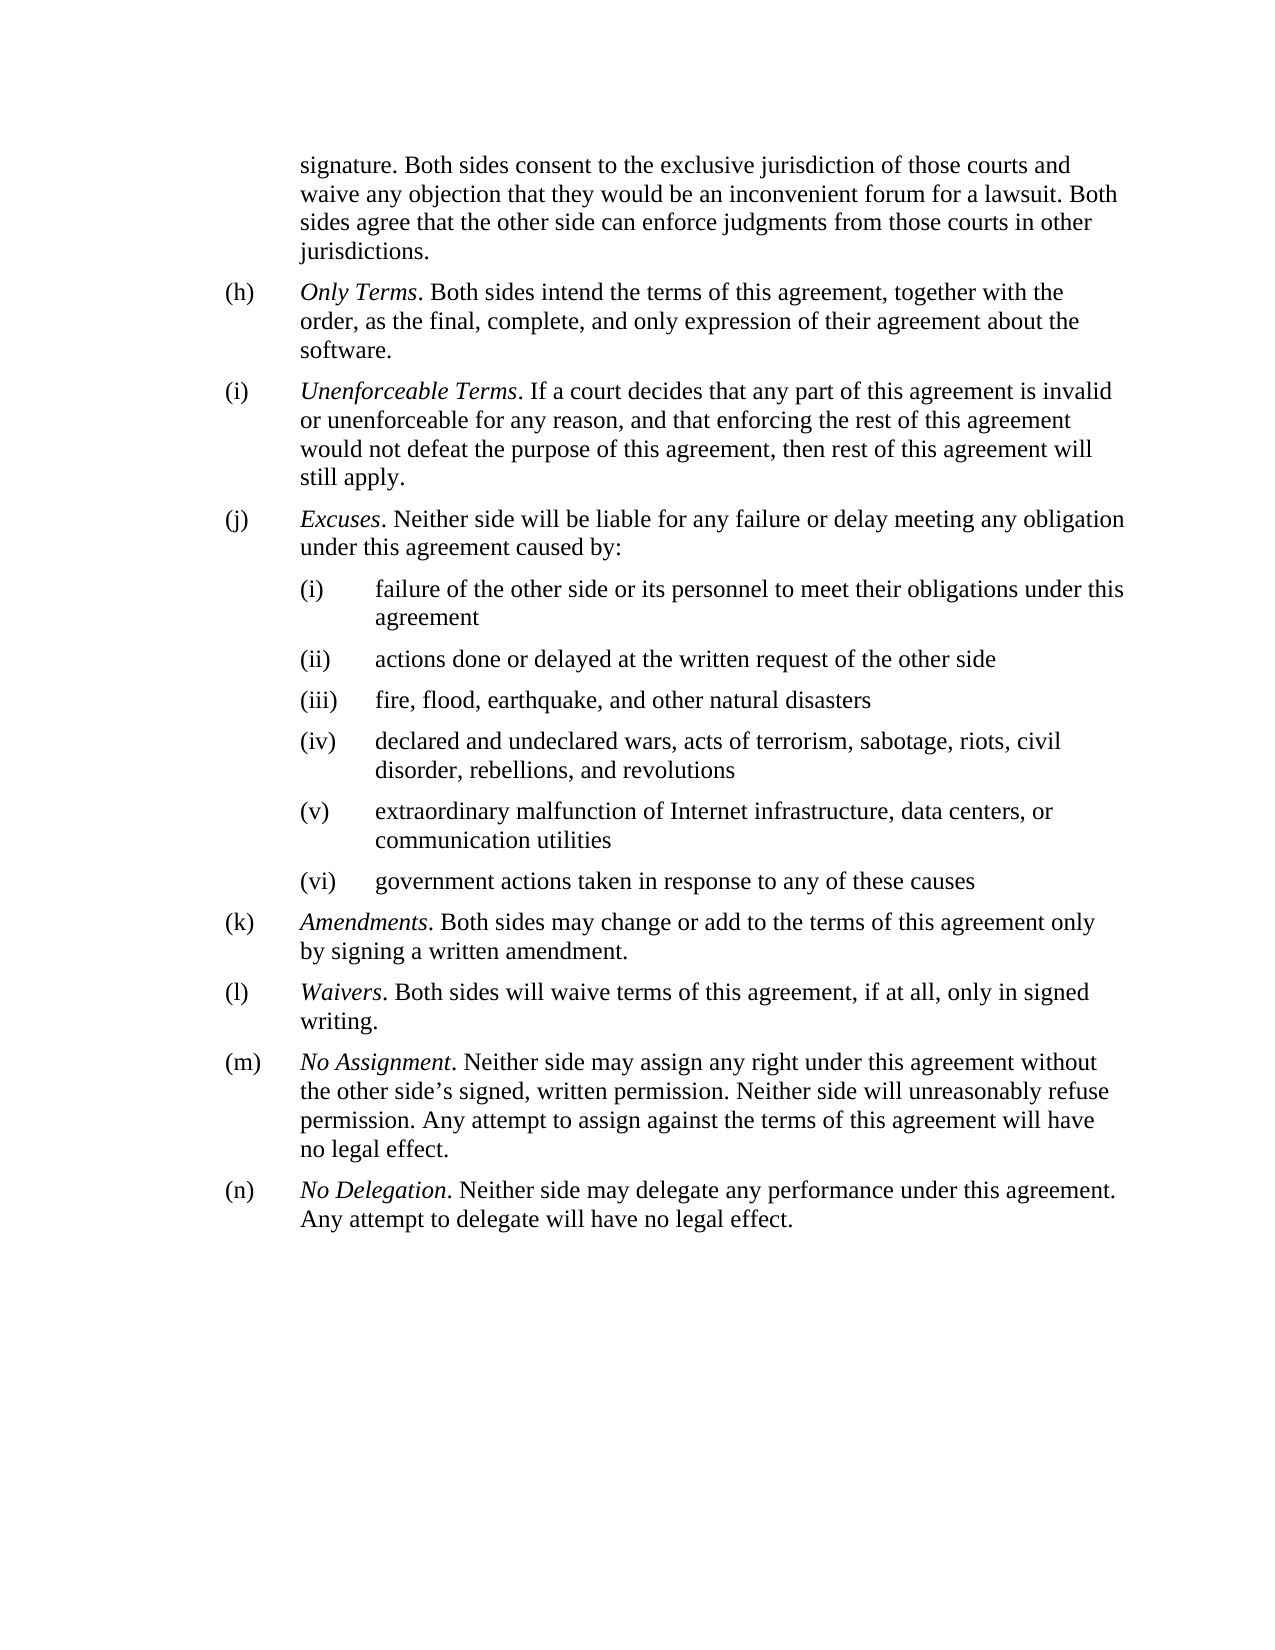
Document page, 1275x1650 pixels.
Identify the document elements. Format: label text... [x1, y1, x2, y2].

text (h) Only Terms. Both sides intend the terms of this agreement, together with the order, as the final, complete, and only expression of their agreement about the software. [225, 277, 1125, 364]
text (m) No Assignment. Neither side may assign any right under this agreement without the other side’s signed, written permission. Neither side will unreasonably refuse permission. Any attempt to assign against the terms of this agreement will have no legal effect. [225, 1047, 1125, 1162]
text (i) Unenforceable Terms. If a court decides that any part of this agreement is invalid or unenforceable for any reason, and that enforcing the rest of this agreement would not defeat the purpose of this agreement, then rest of this agreement will still apply. [225, 376, 1125, 491]
text (v) extraordinary malfunction of Internet infrastructure, data centers, or communication utilities [300, 796, 1125, 854]
text (i) failure of the other side or its personnel to meet their obligations under this agreement [300, 574, 1125, 631]
text (iii) fire, flood, earthquake, and other natural disasters [300, 685, 1125, 714]
text (ii) actions done or delayed at the written request of the other side [300, 644, 1125, 672]
text (iv) declared and undeclared wars, acts of terrorism, sabotage, riots, civil disorder, rebellions, and revolutions [300, 726, 1125, 784]
text (vi) government actions taken in response to any of these causes [300, 866, 1125, 895]
text (k) Amendments. Both sides may change or add to the terms of this agreement only by signing a written amendment. [225, 907, 1125, 965]
text (n) No Delegation. Neither side may delegate any performance under this agreement. Any attempt to delegate will have no legal effect. [225, 1175, 1125, 1232]
text (l) Waivers. Both sides will waive terms of this agreement, if at all, only in signed writing. [225, 977, 1125, 1035]
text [225, 150, 1125, 265]
text (j) Excuses. Neither side will be liable for any failure or delay meeting any obligation under this agreement caused by: [225, 504, 1125, 561]
